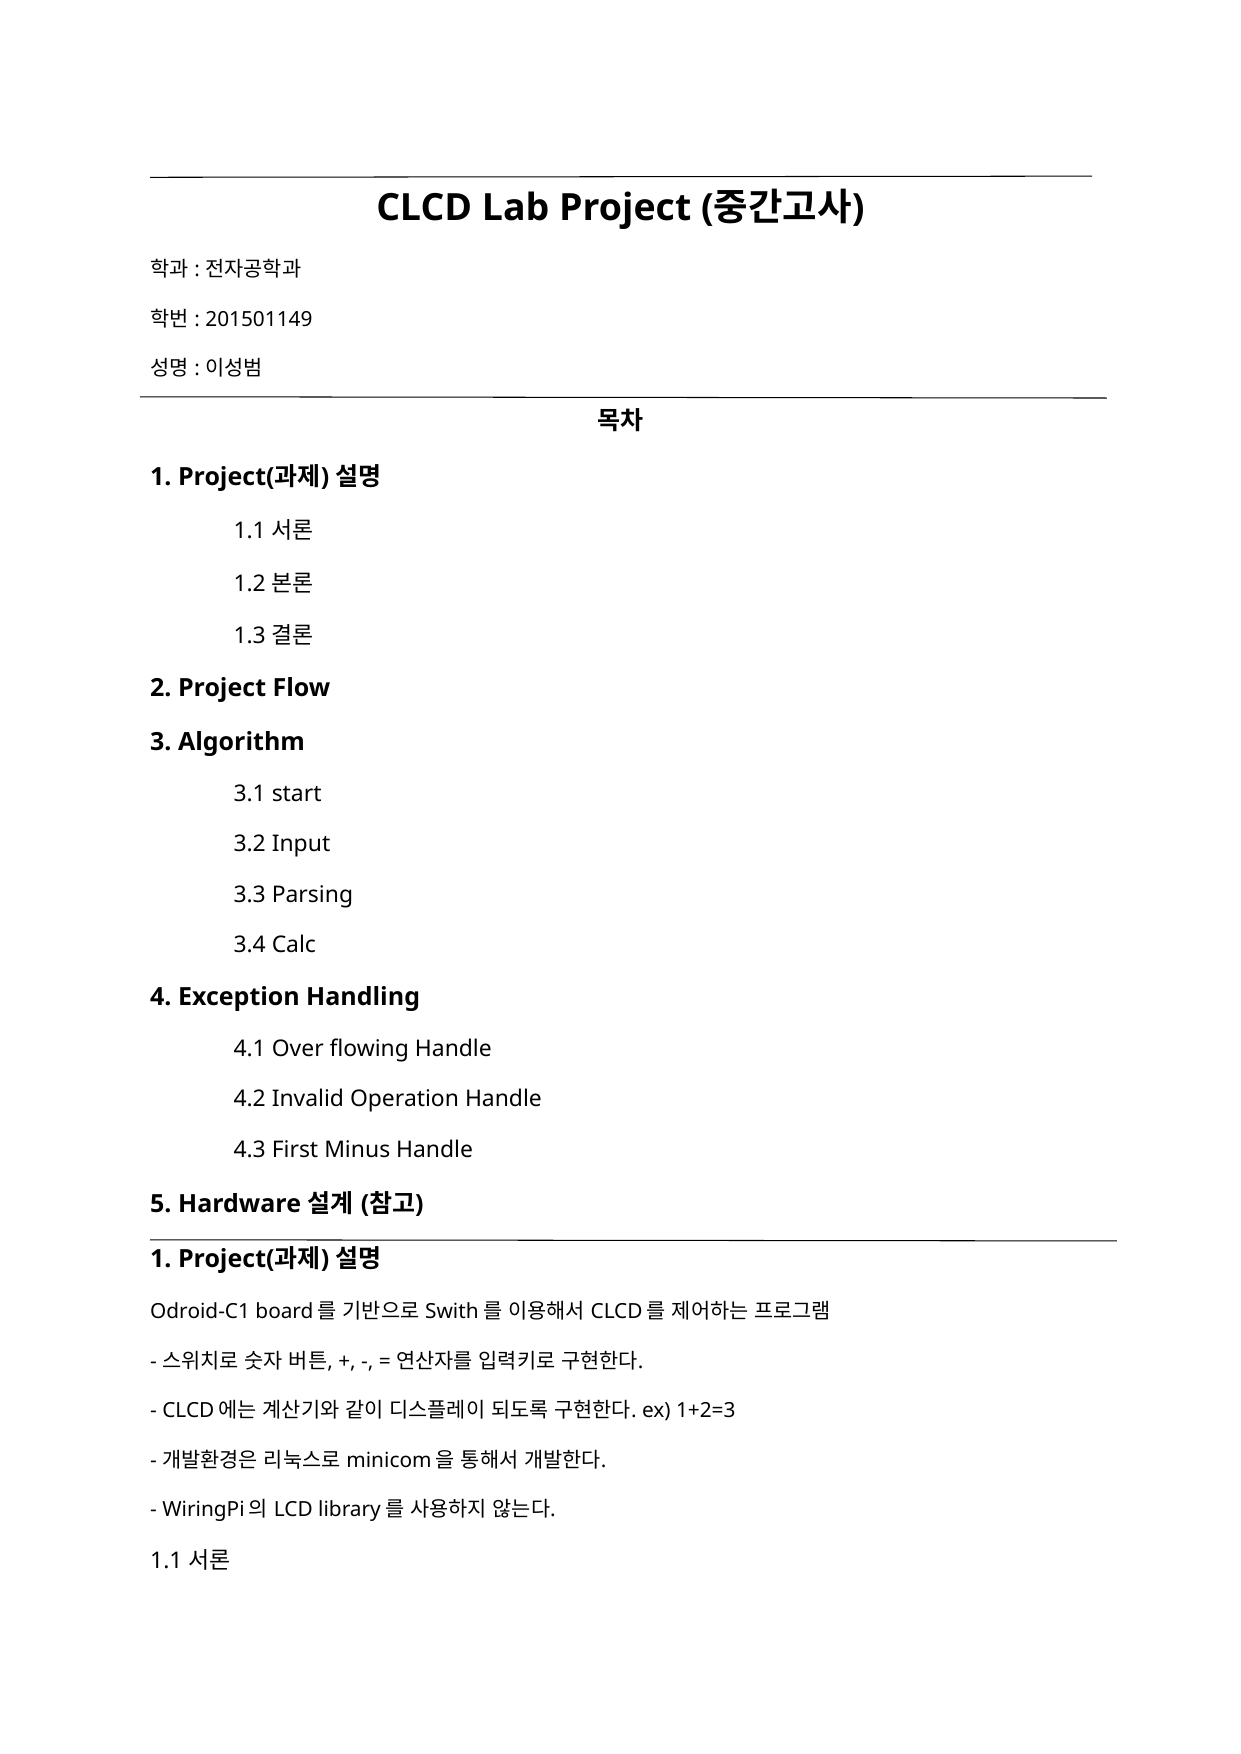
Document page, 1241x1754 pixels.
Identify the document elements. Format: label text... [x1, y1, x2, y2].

text 2. Project Flow [150, 670, 1090, 704]
text 5. Hardware 설계 (참고) [150, 1183, 1090, 1219]
list CLCD Lab Project (중간고사) [150, 177, 1090, 232]
text - 스위치로 숫자 버튼, +, -, = 연산자를 입력키로 구현한다. [150, 1344, 1090, 1374]
text 3. Algorithm [150, 723, 1090, 757]
text 4.1 Over flowing Handle [150, 1032, 1090, 1063]
text 3.3 Parsing [150, 878, 1090, 909]
text 3.4 Calc [150, 928, 1090, 959]
text 3.1 start [150, 777, 1090, 808]
text 목차 [150, 401, 1090, 437]
text 1.1 서론 [150, 1542, 1090, 1575]
text 1.2 본론 [150, 565, 1090, 598]
text 1. Project(과제) 설명 [150, 1241, 1090, 1275]
text 1.3 결론 [150, 617, 1090, 651]
text 1.1 서론 [150, 512, 1090, 546]
text 3.2 Input [150, 827, 1090, 858]
text 학번 : 201501149 [150, 302, 1090, 332]
text 4.2 Invalid Operation Handle [150, 1082, 1090, 1114]
text - CLCD에는 계산기와 같이 디스플레이 되도록 구현한다. ex) 1+2=3 [150, 1393, 1090, 1424]
text - WiringPi의 LCD library를 사용하지 않는다. [150, 1492, 1090, 1522]
text 4. Exception Handling [150, 978, 1090, 1013]
text 학과 : 전자공학과 [150, 253, 1090, 283]
text 성명 : 이성범 [150, 351, 1090, 382]
text 1. Project(과제) 설명 [150, 456, 1090, 493]
text 4.3 First Minus Handle [150, 1133, 1090, 1164]
text Odroid-C1 board를 기반으로 Swith를 이용해서 CLCD를 제어하는 프로그램 [150, 1295, 1090, 1325]
text - 개발환경은 리눅스로 minicom을 통해서 개발한다. [150, 1443, 1090, 1473]
